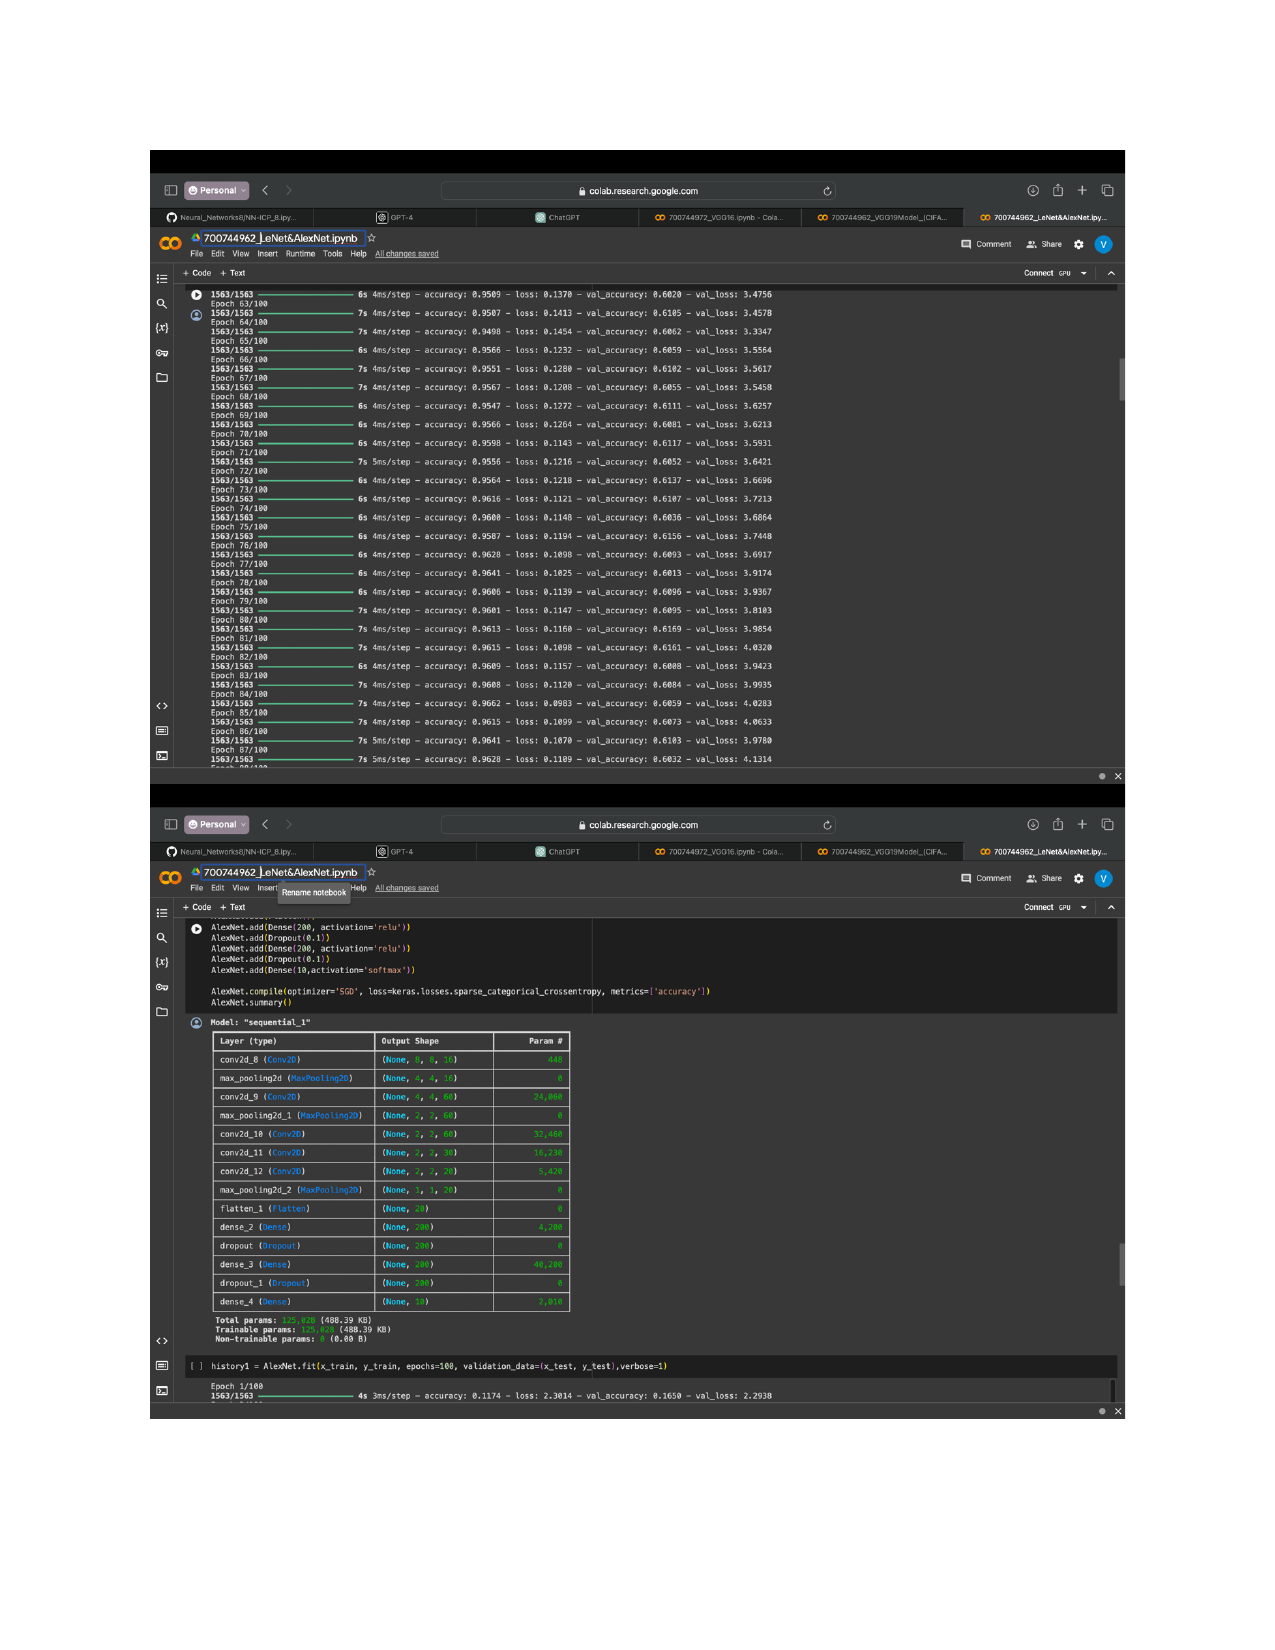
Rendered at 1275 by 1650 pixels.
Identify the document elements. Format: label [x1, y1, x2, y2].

picture [150, 150, 1125, 1419]
